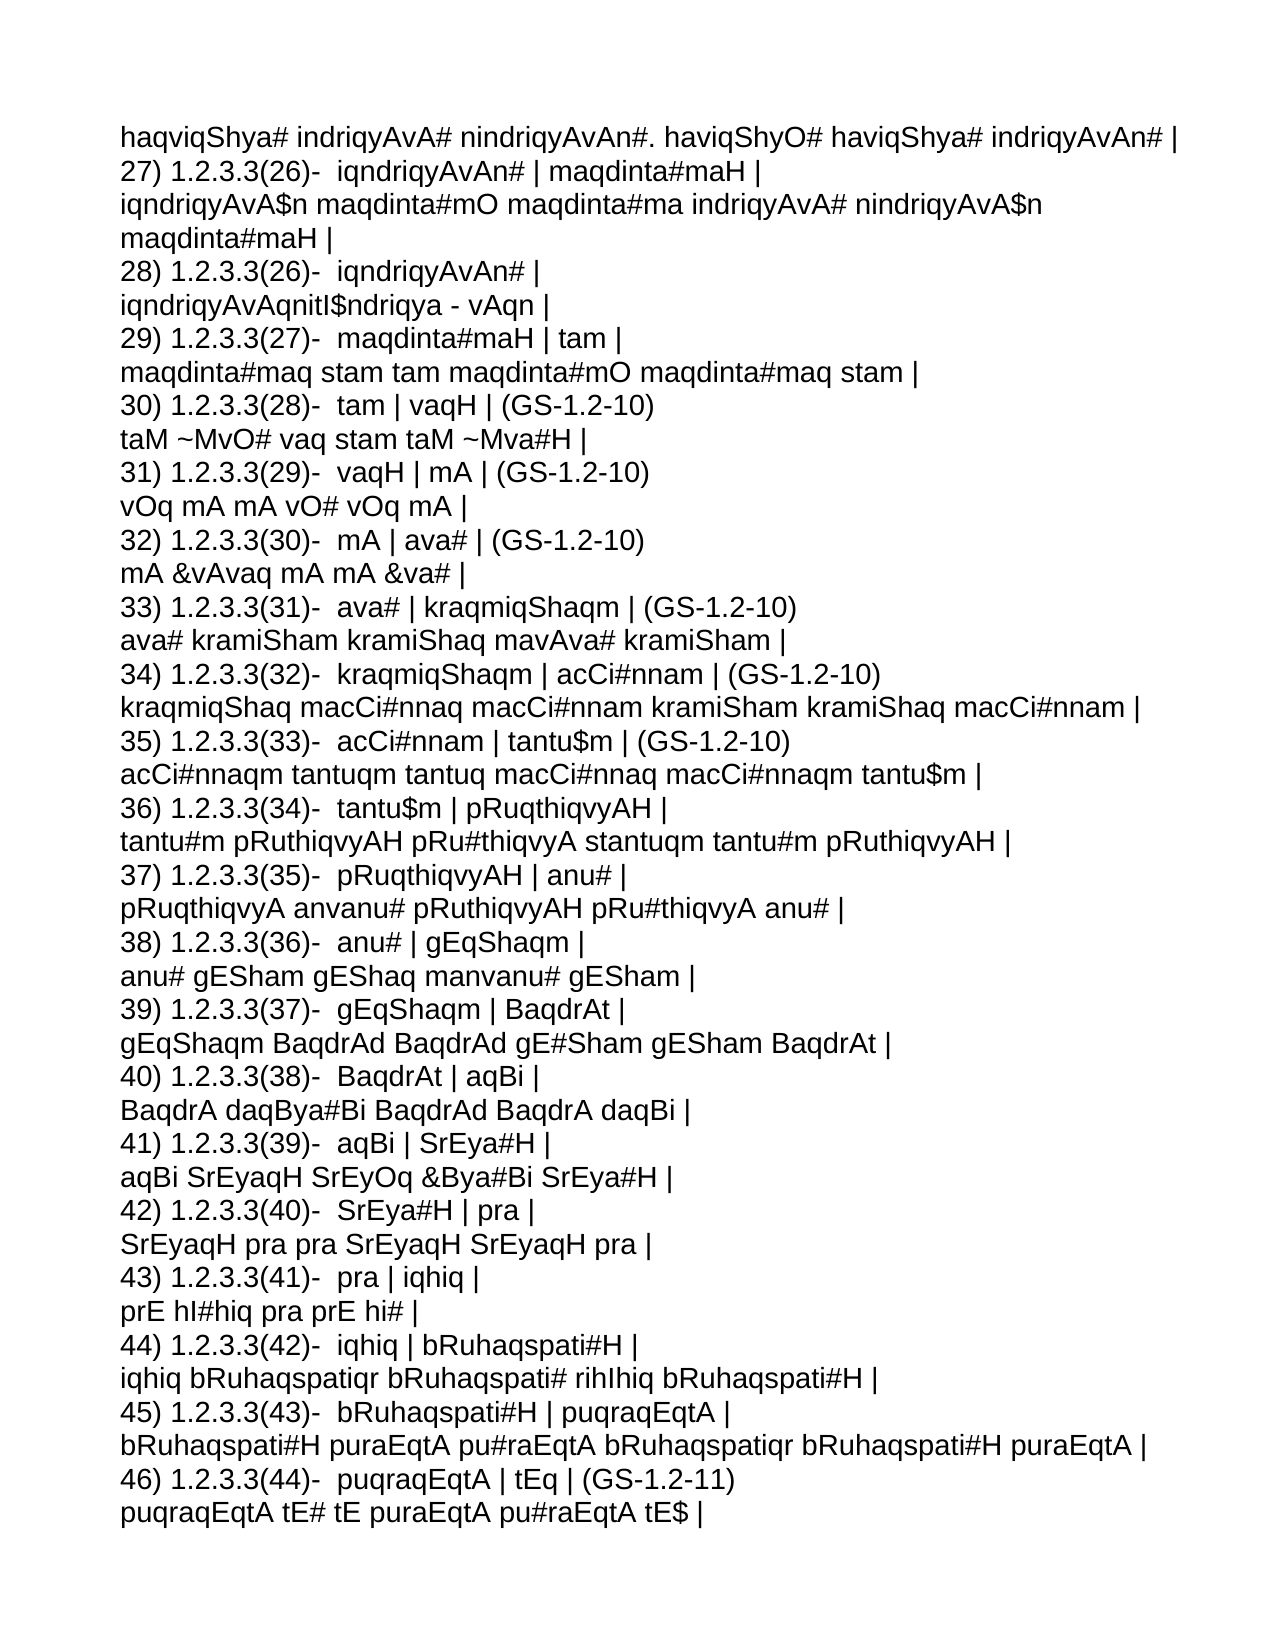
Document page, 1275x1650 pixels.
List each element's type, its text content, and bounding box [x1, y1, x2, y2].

text acCi#nnaqm tantuqm tantuq macCi#nnaq macCi#nnaqm tantu$m | [120, 757, 1200, 791]
text 41) 1.2.3.3(39)- aqBi | SrEya#H | [120, 1126, 1200, 1160]
text haqviqShya# indriqyAvA# nindriqyAvAn#. haviqShyO# haviqShya# indriqyAvAn# | [120, 120, 1200, 153]
text aqBi SrEyaqH SrEyOq &Bya#Bi SrEya#H | [120, 1160, 1200, 1193]
text bRuhaqspati#H puraEqtA pu#raEqtA bRuhaqspatiqr bRuhaqspati#H puraEqtA | [120, 1428, 1200, 1462]
text mA &vAvaq mA mA &va# | [120, 556, 1200, 589]
text SrEyaqH pra pra SrEyaqH SrEyaqH pra | [120, 1227, 1200, 1260]
text anu# gESham gEShaq manvanu# gESham | [120, 958, 1200, 992]
text puqraqEqtA tE# tE puraEqtA pu#raEqtA tE$ | [120, 1495, 1200, 1529]
text prE hI#hiq pra prE hi# | [120, 1294, 1200, 1327]
text BaqdrA daqBya#Bi BaqdrAd BaqdrA daqBi | [120, 1093, 1200, 1126]
text maqdinta#maq stam tam maqdinta#mO maqdinta#maq stam | [120, 355, 1200, 388]
text 37) 1.2.3.3(35)- pRuqthiqvyAH | anu# | [120, 858, 1200, 891]
text 43) 1.2.3.3(41)- pra | iqhiq | [120, 1260, 1200, 1294]
text gEqShaqm BaqdrAd BaqdrAd gE#Sham gESham BaqdrAt | [120, 1026, 1200, 1059]
text 38) 1.2.3.3(36)- anu# | gEqShaqm | [120, 925, 1200, 958]
text 40) 1.2.3.3(38)- BaqdrAt | aqBi | [120, 1059, 1200, 1093]
text 46) 1.2.3.3(44)- puqraqEqtA | tEq | (GS-1.2-11) [120, 1462, 1200, 1495]
text pRuqthiqvyA anvanu# pRuthiqvyAH pRu#thiqvyA anu# | [120, 891, 1200, 925]
text 42) 1.2.3.3(40)- SrEya#H | pra | [120, 1193, 1200, 1227]
text iqndriqyAvAqnitI$ndriqya - vAqn | [120, 288, 1200, 321]
text iqhiq bRuhaqspatiqr bRuhaqspati# rihIhiq bRuhaqspati#H | [120, 1361, 1200, 1394]
text iqndriqyAvA$n maqdinta#mO maqdinta#ma indriqyAvA# nindriqyAvA$n maqdinta#maH | [120, 187, 1200, 254]
text kraqmiqShaq macCi#nnaq macCi#nnam kramiSham kramiShaq macCi#nnam | [120, 690, 1200, 724]
text 44) 1.2.3.3(42)- iqhiq | bRuhaqspati#H | [120, 1327, 1200, 1361]
text 29) 1.2.3.3(27)- maqdinta#maH | tam | [120, 321, 1200, 355]
text 32) 1.2.3.3(30)- mA | ava# | (GS-1.2-10) [120, 522, 1200, 556]
text ava# kramiSham kramiShaq mavAva# kramiSham | [120, 623, 1200, 657]
text 39) 1.2.3.3(37)- gEqShaqm | BaqdrAt | [120, 992, 1200, 1026]
text 28) 1.2.3.3(26)- iqndriqyAvAn# | [120, 254, 1200, 288]
text 45) 1.2.3.3(43)- bRuhaqspati#H | puqraqEqtA | [120, 1394, 1200, 1428]
text vOq mA mA vO# vOq mA | [120, 489, 1200, 522]
text tantu#m pRuthiqvyAH pRu#thiqvyA stantuqm tantu#m pRuthiqvyAH | [120, 824, 1200, 858]
text 30) 1.2.3.3(28)- tam | vaqH | (GS-1.2-10) [120, 388, 1200, 422]
text taM ~MvO# vaq stam taM ~Mva#H | [120, 422, 1200, 455]
text 31) 1.2.3.3(29)- vaqH | mA | (GS-1.2-10) [120, 455, 1200, 489]
text 33) 1.2.3.3(31)- ava# | kraqmiqShaqm | (GS-1.2-10) [120, 589, 1200, 623]
text 27) 1.2.3.3(26)- iqndriqyAvAn# | maqdinta#maH | [120, 153, 1200, 187]
text 34) 1.2.3.3(32)- kraqmiqShaqm | acCi#nnam | (GS-1.2-10) [120, 657, 1200, 690]
text 36) 1.2.3.3(34)- tantu$m | pRuqthiqvyAH | [120, 791, 1200, 824]
text 35) 1.2.3.3(33)- acCi#nnam | tantu$m | (GS-1.2-10) [120, 724, 1200, 757]
